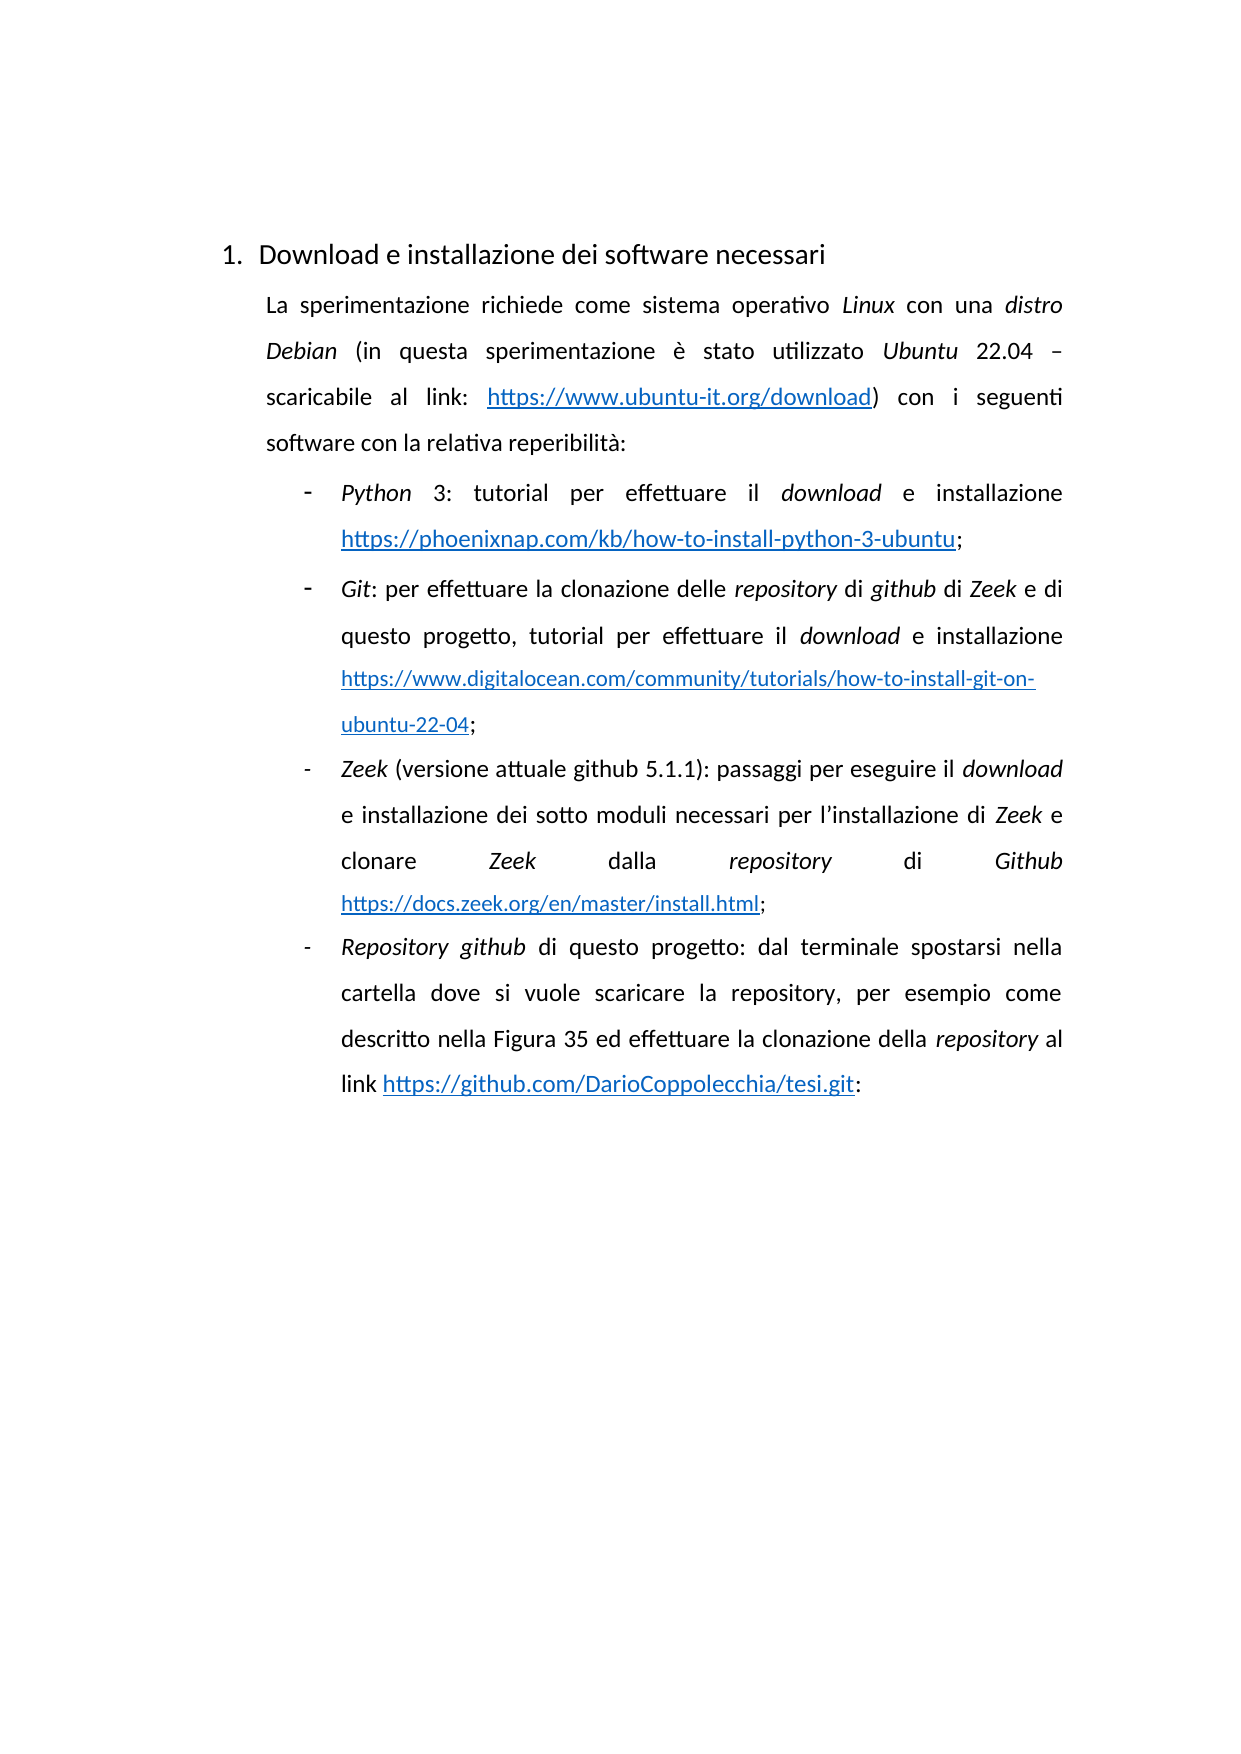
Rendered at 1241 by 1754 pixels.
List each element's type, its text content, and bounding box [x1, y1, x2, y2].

list Repository github di questo progetto: dal terminale spostarsi nella cartella dove si vuole scaricare la repository, per esempio come descritto nella Figura 35 ed effettuare la clonazione della repository al link https://github.com/DarioCoppolecchia/tesi.git: [303, 931, 1063, 1099]
list Zeek (versione attuale github 5.1.1): passaggi per eseguire il download e installazione dei sotto moduli necessari per l’installazione di Zeek e clonare Zeek dalla repository di Github https://docs.zeek.org/en/master/install.html; [303, 753, 1063, 917]
list La sperimentazione richiede come sistema operativo Linux con una distro Debian (in questa sperimentazione è stato utilizzato Ubuntu 22.04 – scaricabile al link: https://www.ubuntu-it.org/download) con i seguenti software con la relativa reperibilità: [266, 290, 1063, 457]
list Python 3: tutorial per effettuare il download e installazione https://phoenixnap.com/kb/how-to-install-python-3-ubuntu; [303, 473, 1063, 554]
list Download e installazione dei software necessari [221, 236, 1063, 272]
list Git: per effettuare la clonazione delle repository di github di Zeek e di questo progetto, tutorial per effettuare il download e installazione https://www.digitalocean.com/community/tutorials/how-to-install-git-on-ubuntu-22-04; [303, 569, 1063, 738]
